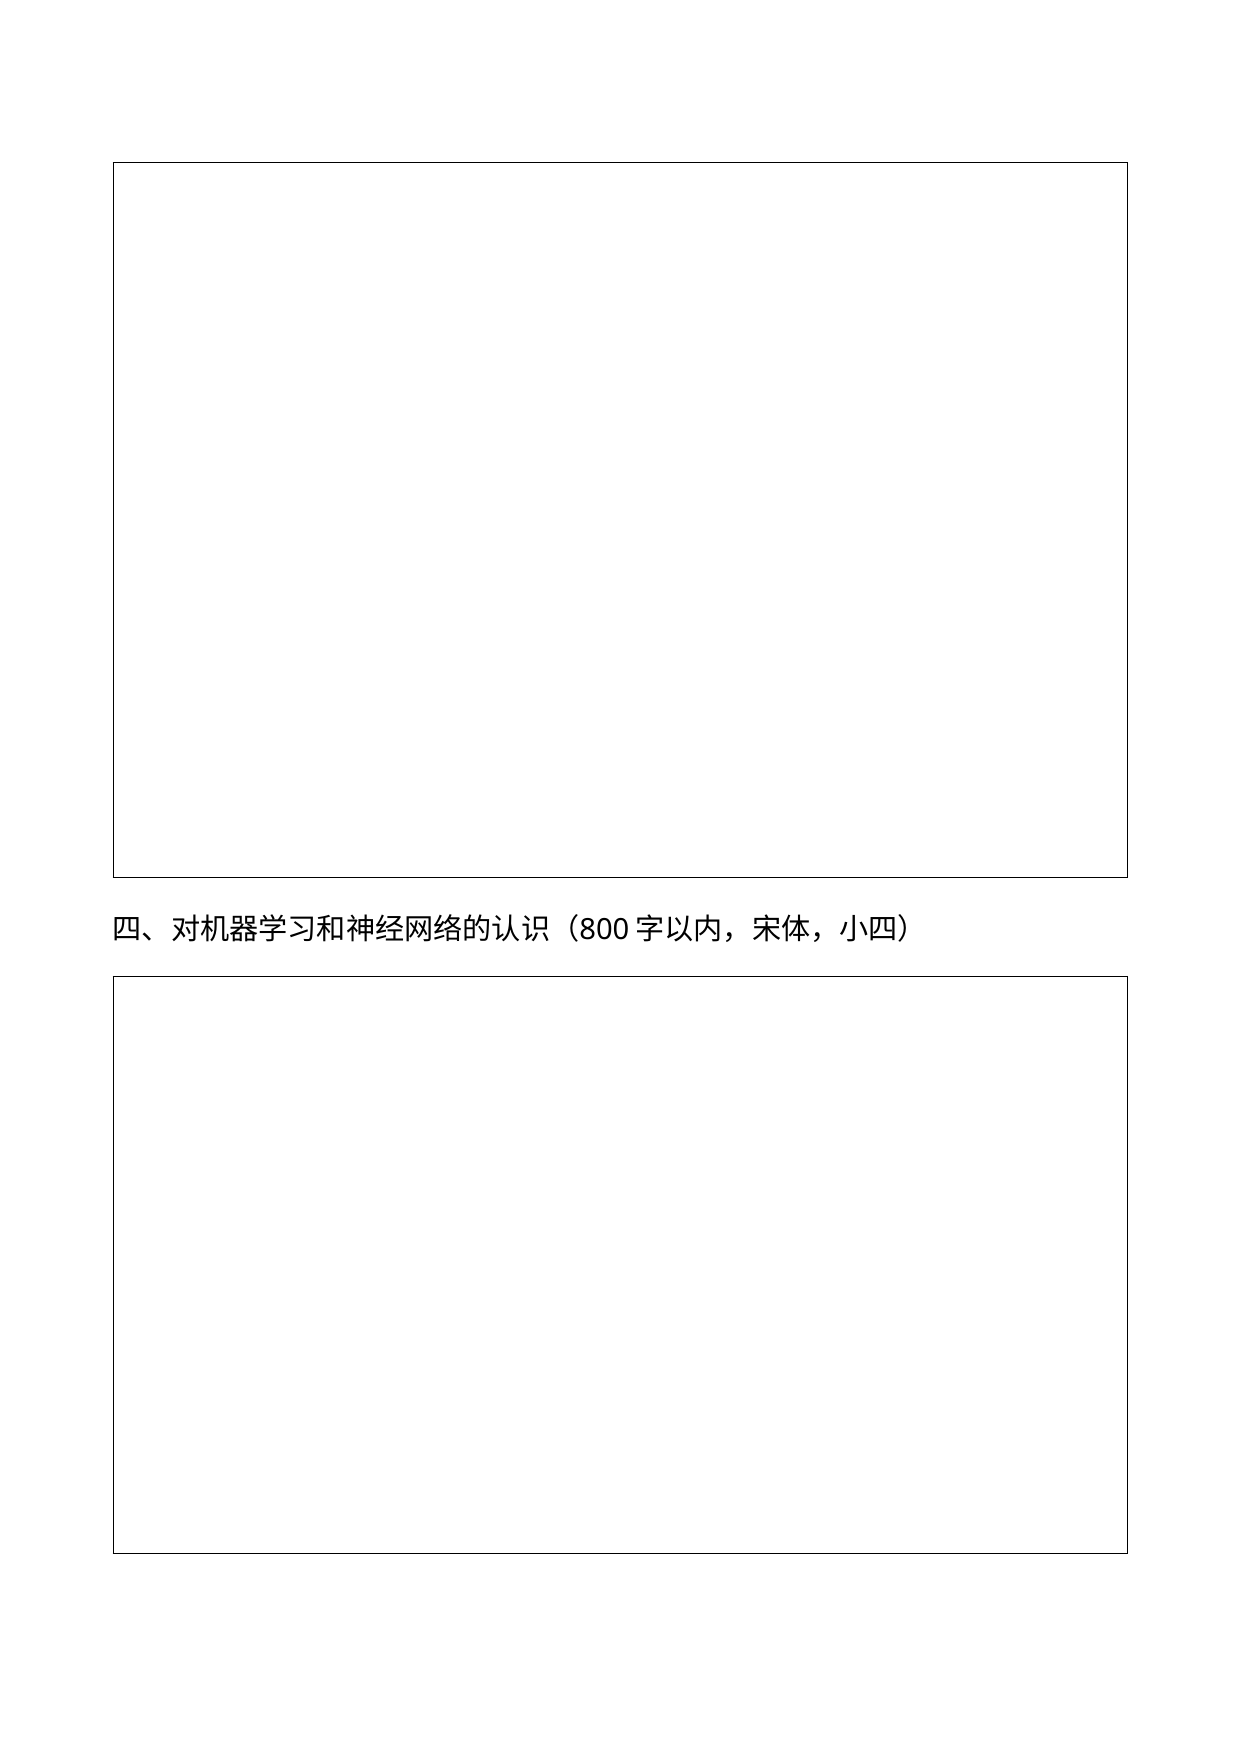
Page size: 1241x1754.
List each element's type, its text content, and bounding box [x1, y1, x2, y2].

text 四、对机器学习和神经网络的认识（800字以内，宋体，小四） [112, 894, 1128, 959]
table_header [114, 163, 1127, 877]
table_header [114, 977, 1127, 1553]
